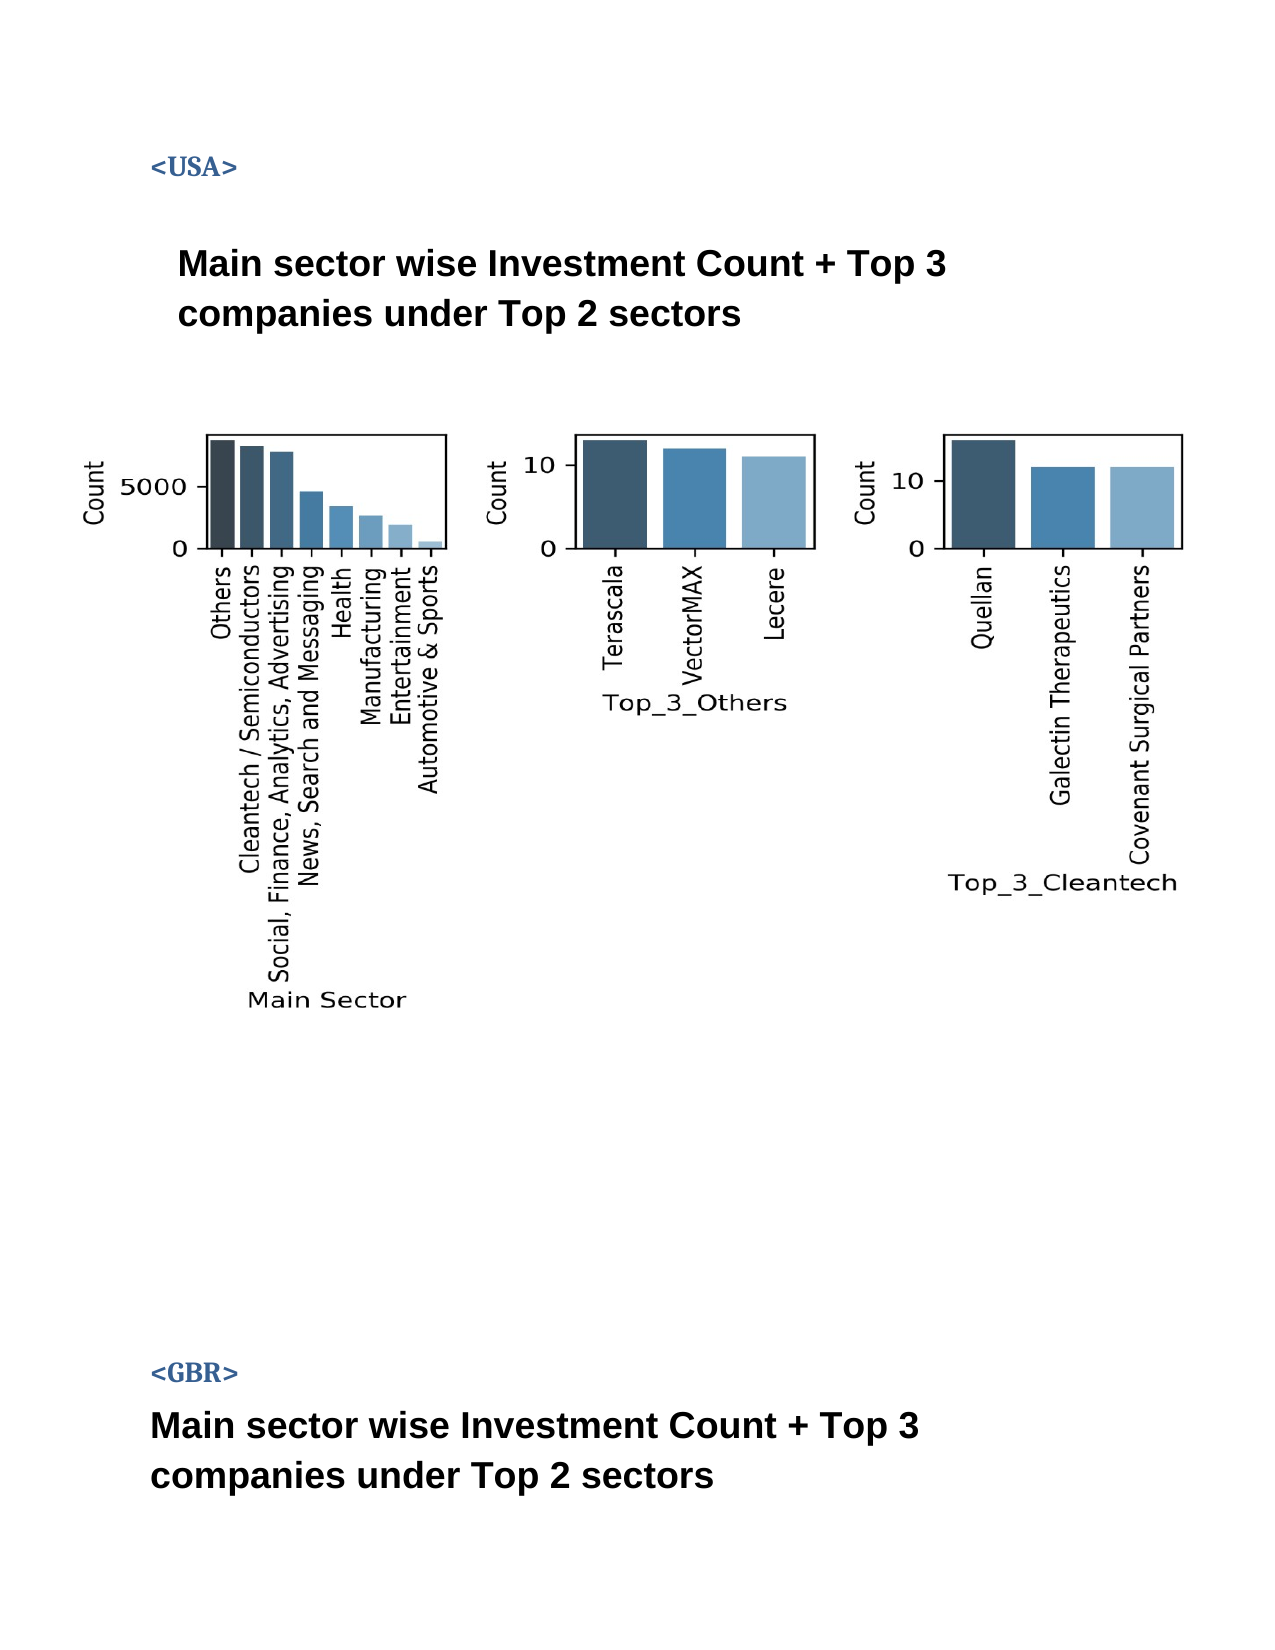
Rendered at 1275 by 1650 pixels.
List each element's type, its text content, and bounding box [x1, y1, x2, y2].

subtitle <GBR> [150, 1356, 1125, 1389]
picture [82, 433, 1184, 1008]
text Main sector wise Investment Count + Top 3 companies under Top 2 sectors [150, 1404, 1125, 1496]
subtitle <USA> [150, 150, 1125, 183]
text Main sector wise Investment Count + Top 3 companies under Top 2 sectors [177, 242, 1125, 334]
